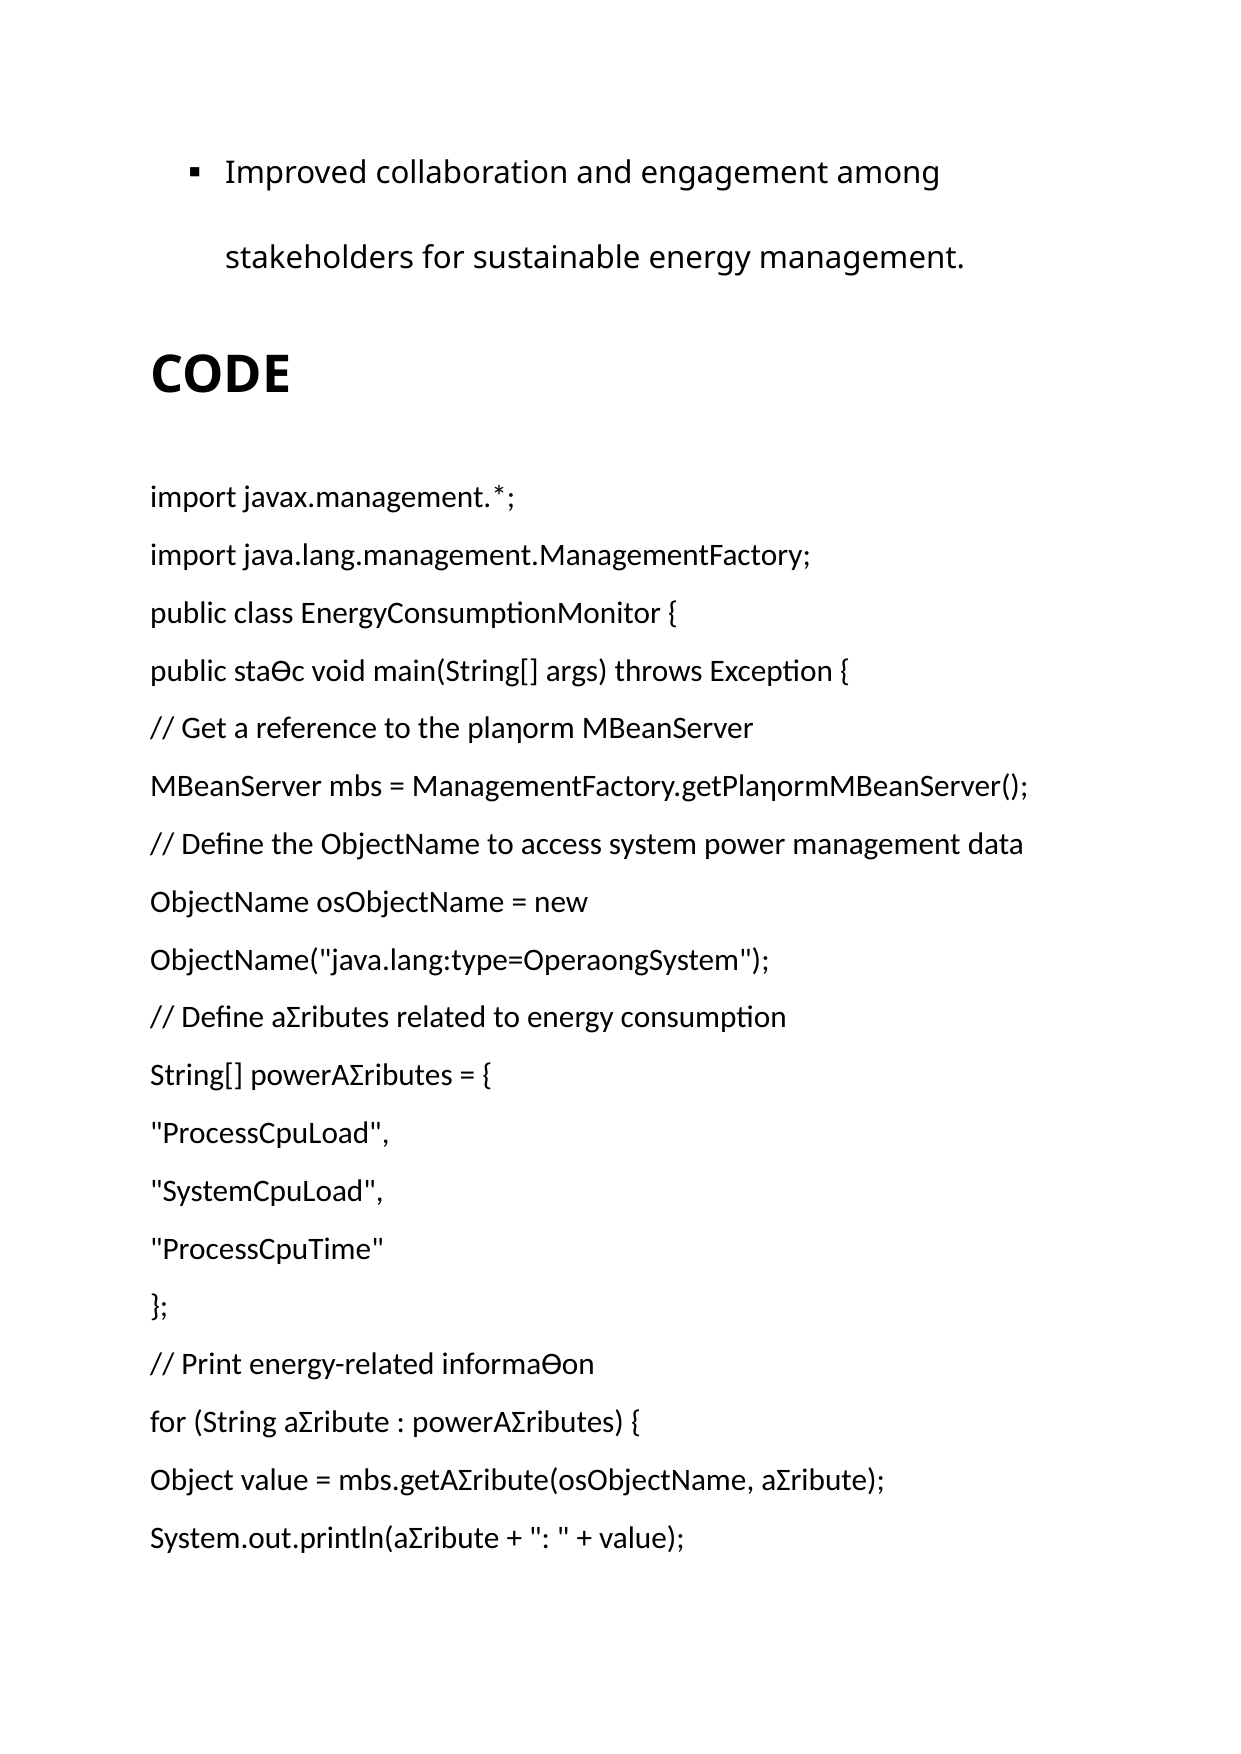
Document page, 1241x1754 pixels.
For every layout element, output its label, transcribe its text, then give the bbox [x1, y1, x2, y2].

text CODE [150, 337, 1090, 408]
text ObjectName("java.lang:type=OperaongSystem"); [150, 940, 1090, 978]
text // Get a reference to the plaƞorm MBeanServer [150, 708, 1090, 747]
text // Print energy-related informaƟon [150, 1344, 1090, 1382]
text MBeanServer mbs = ManagementFactory.getPlaƞormMBeanServer(); [150, 766, 1090, 804]
text // Define the ObjectName to access system power management data [150, 824, 1090, 862]
text ObjectName osObjectName = new [150, 882, 1090, 920]
list Improved collaboration and engagement among stakeholders for sustainable energy management. [187, 150, 1090, 278]
text }; [150, 1287, 1090, 1325]
text public class EnergyConsumptionMonitor { [150, 593, 1090, 631]
text "ProcessCpuTime" [150, 1229, 1090, 1267]
text import java.lang.management.ManagementFactory; [150, 535, 1090, 573]
text import javax.management.*; [150, 477, 1090, 515]
text String[] powerAƩributes = { [150, 1055, 1090, 1093]
text System.out.println(aƩribute + ": " + value); [150, 1518, 1090, 1556]
text for (String aƩribute : powerAƩributes) { [150, 1402, 1090, 1440]
text "SystemCpuLoad", [150, 1171, 1090, 1209]
text "ProcessCpuLoad", [150, 1113, 1090, 1151]
text Object value = mbs.getAƩribute(osObjectName, aƩribute); [150, 1460, 1090, 1498]
text public staƟc void main(String[] args) throws Exception { [150, 651, 1090, 689]
text // Define aƩributes related to energy consumption [150, 997, 1090, 1036]
